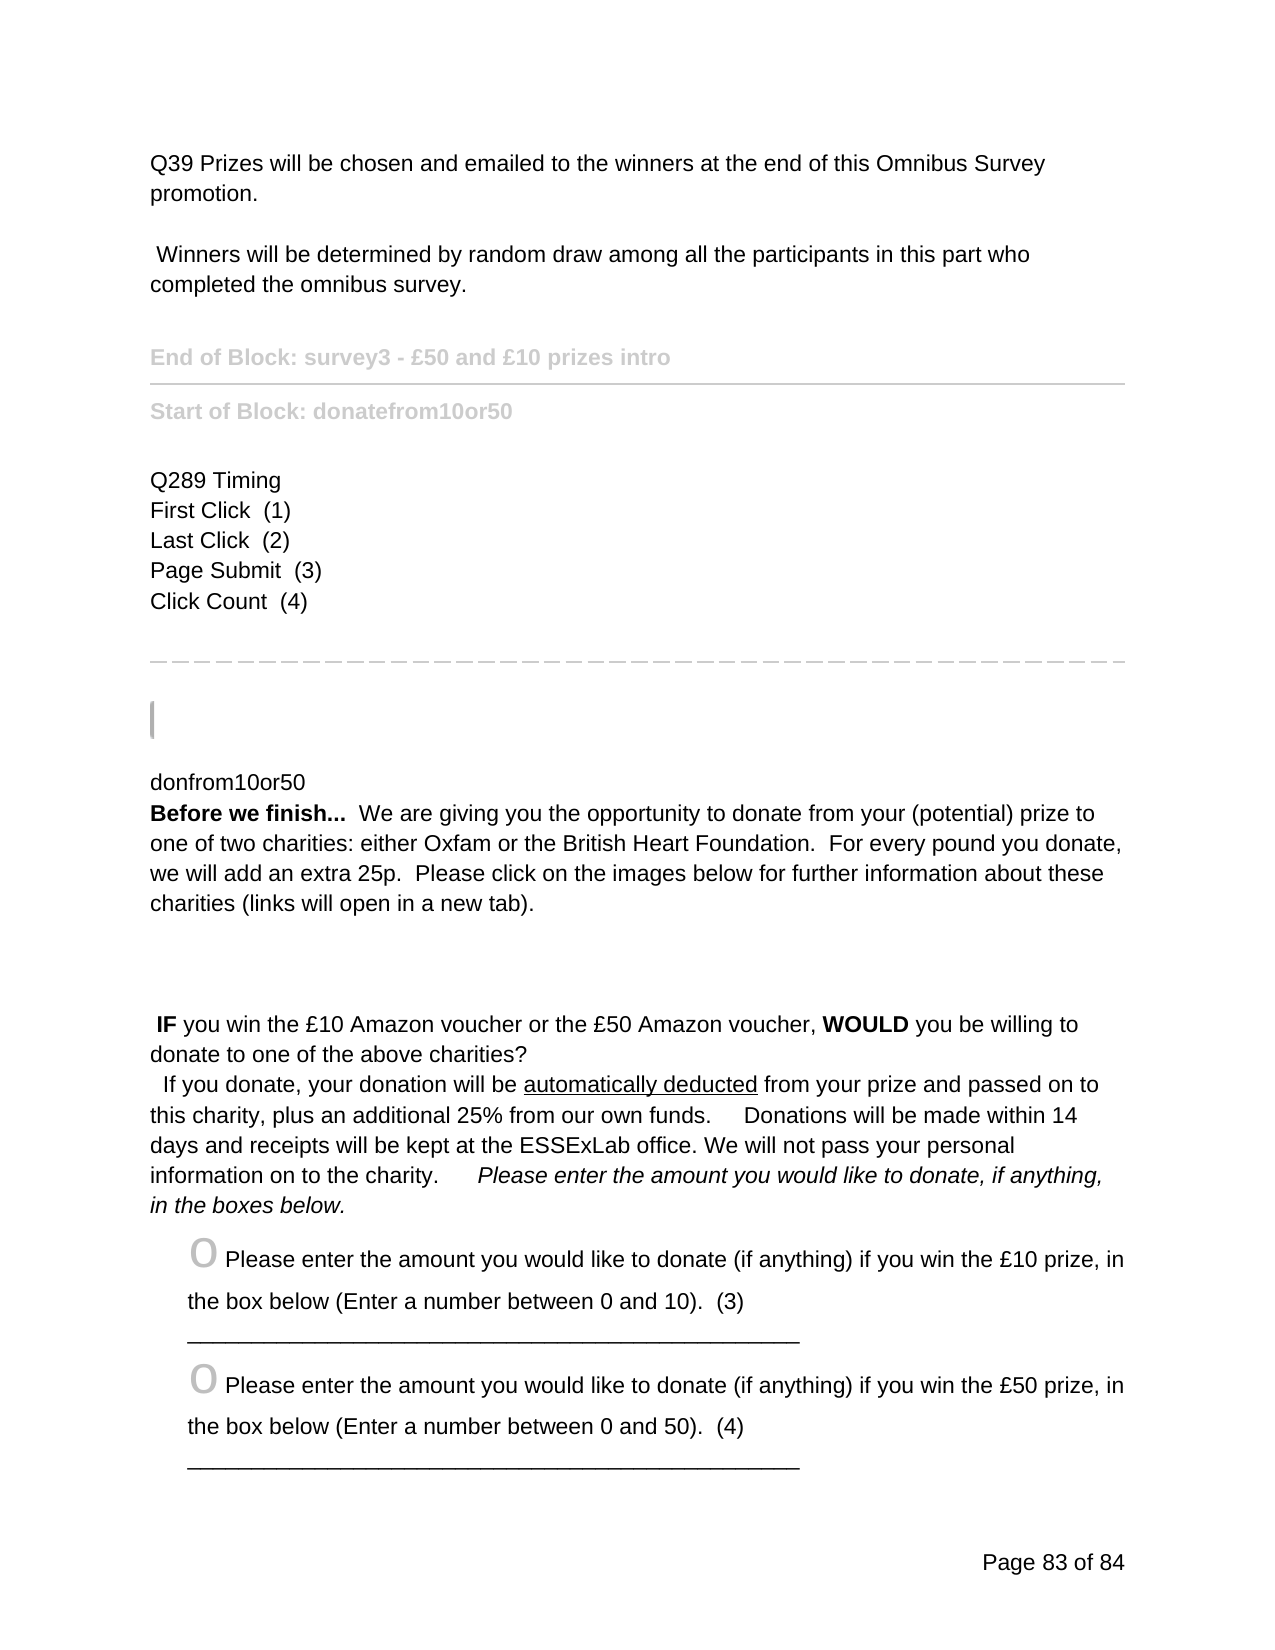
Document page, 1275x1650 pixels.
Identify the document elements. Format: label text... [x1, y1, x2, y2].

text donfrom10or50 Before we finish... We are giving you the opportunity to donate from your (potential) prize to one of two charities: either Oxfam or the British Heart Foundation. For every pound you donate, we will add an extra 25p. Please click on the images below for further information about these charities (links will open in a new tab). IF you win the £10 Amazon voucher or the £50 Amazon voucher, WOULD you be willing to donate to one of the above charities? If you donate, your donation will be automatically deducted from your prize and passed on to this charity, plus an additional 25% from our own funds. Donations will be made within 14 days and receipts will be kept at the ESSExLab office. We will not pass your personal information on to the charity. Please enter the amount you would like to donate, if anything, in the boxes below. [150, 769, 1125, 1218]
text Start of Block: donatefrom10or50 [150, 398, 1125, 424]
list Page Submit (3) [150, 557, 1125, 584]
text Q39 Prizes will be chosen and emailed to the winners at the end of this Omnibus Survey promotion. Winners will be determined by random draw among all the participants in this part who completed the omnibus survey. [150, 150, 1125, 297]
list Please enter the amount you would like to donate (if anything) if you win the £50 prize, in the box below (Enter a number between 0 and 50). (4) ________________________________________________ [187, 1348, 1125, 1470]
list Last Click (2) [150, 527, 1125, 554]
list First Click (1) [150, 497, 1125, 523]
text End of Block: survey3 - £50 and £10 prizes intro [150, 344, 1125, 370]
text Q289 Timing [150, 467, 1125, 493]
list Please enter the amount you would like to donate (if anything) if you win the £10 prize, in the box below (Enter a number between 0 and 10). (3) ________________________________________________ [187, 1222, 1125, 1344]
picture [150, 701, 155, 739]
list Click Count (4) [150, 588, 1125, 614]
